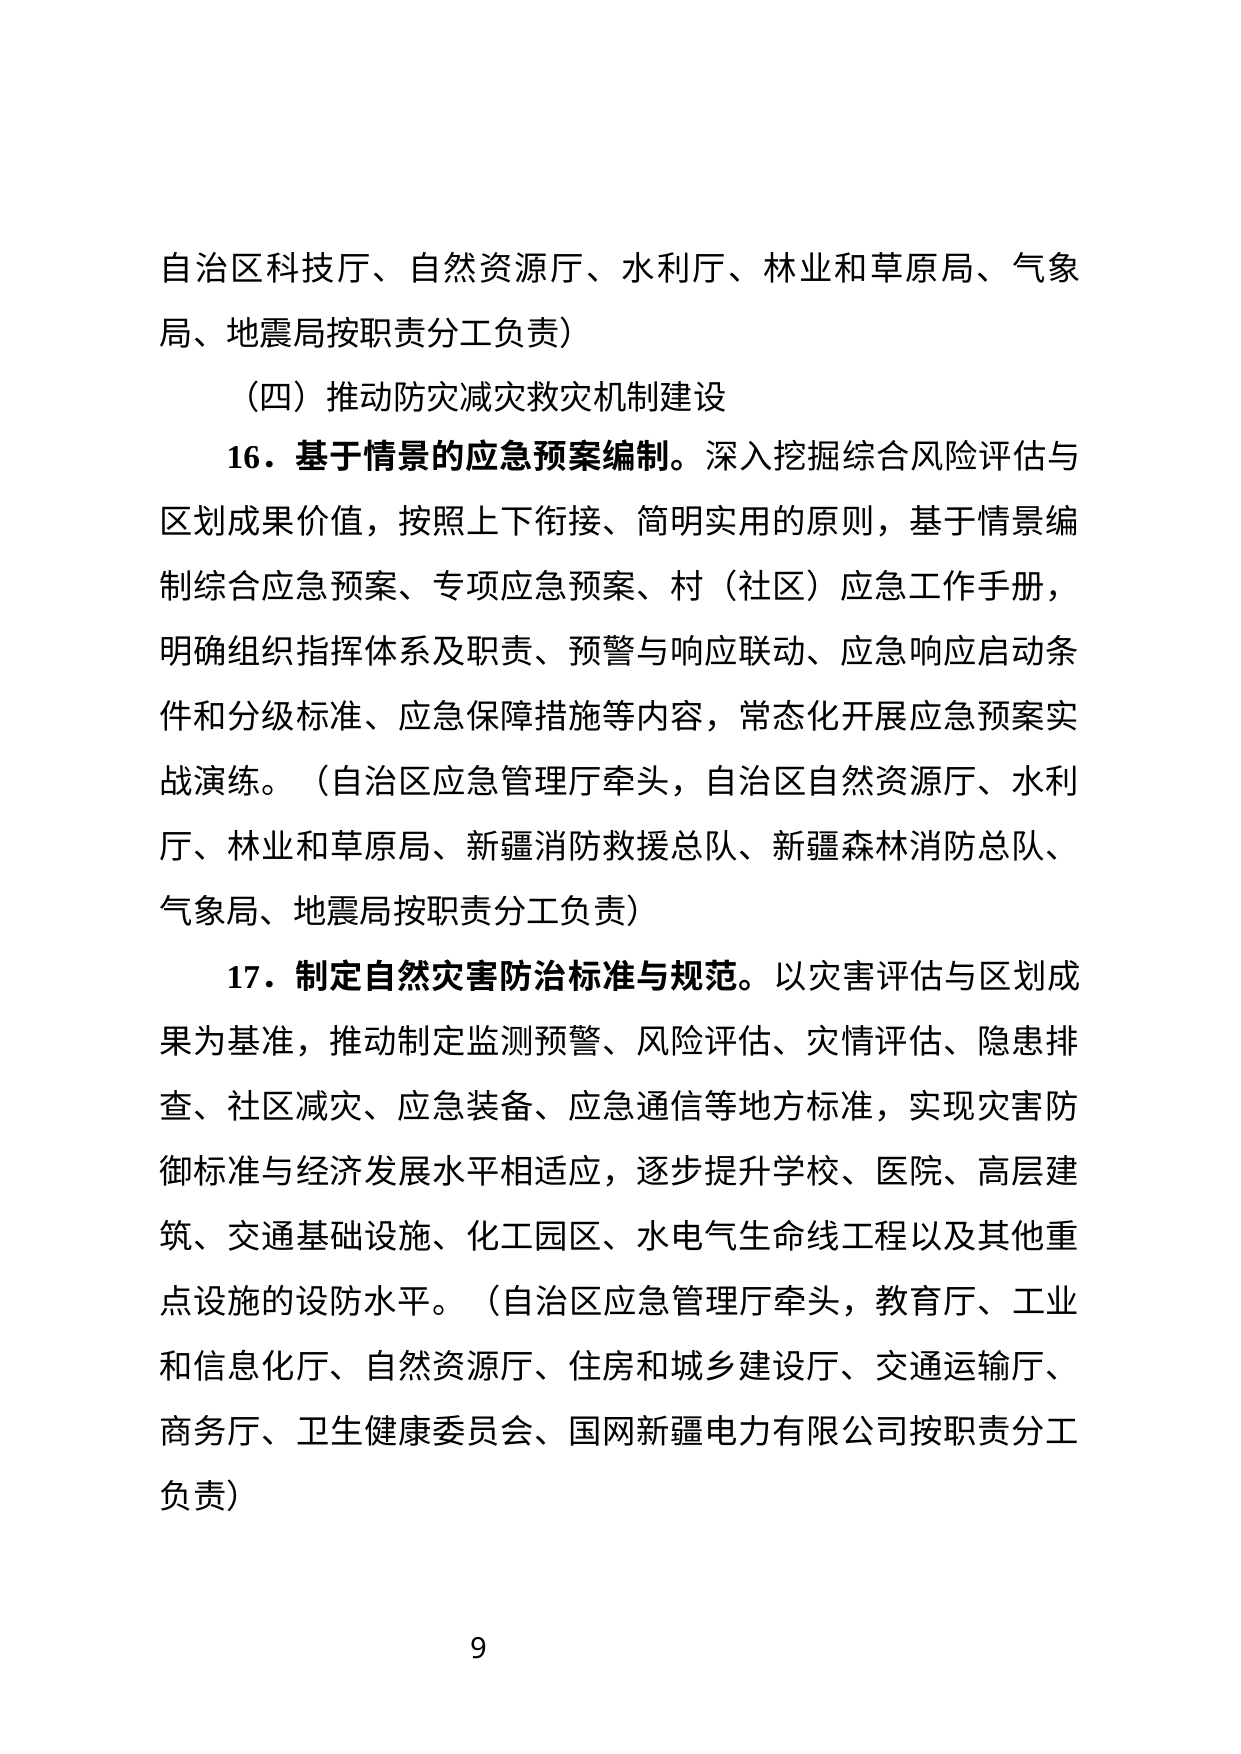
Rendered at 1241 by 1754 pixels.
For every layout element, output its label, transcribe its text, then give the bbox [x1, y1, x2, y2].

text 16．基于情景的应急预案编制。深入挖掘综合风险评估与区划成果价值，按照上下衔接、简明实用的原则，基于情景编制综合应急预案、专项应急预案、村（社区）应急工作手册，明确组织指挥体系及职责、预警与响应联动、应急响应启动条件和分级标准、应急保障措施等内容，常态化开展应急预案实战演练。（自治区应急管理厅牵头，自治区自然资源厅、水利厅、林业和草原局、新疆消防救援总队、新疆森林消防总队、气象局、地震局按职责分工负责） [159, 421, 1081, 941]
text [159, 233, 1081, 363]
text （四）推动防灾减灾救灾机制建设 [159, 363, 1081, 421]
text 17．制定自然灾害防治标准与规范。以灾害评估与区划成果为基准，推动制定监测预警、风险评估、灾情评估、隐患排查、社区减灾、应急装备、应急通信等地方标准，实现灾害防御标准与经济发展水平相适应，逐步提升学校、医院、高层建筑、交通基础设施、化工园区、水电气生命线工程以及其他重点设施的设防水平。（自治区应急管理厅牵头，教育厅、工业和信息化厅、自然资源厅、住房和城乡建设厅、交通运输厅、商务厅、卫生健康委员会、国网新疆电力有限公司按职责分工负责） [159, 941, 1081, 1526]
